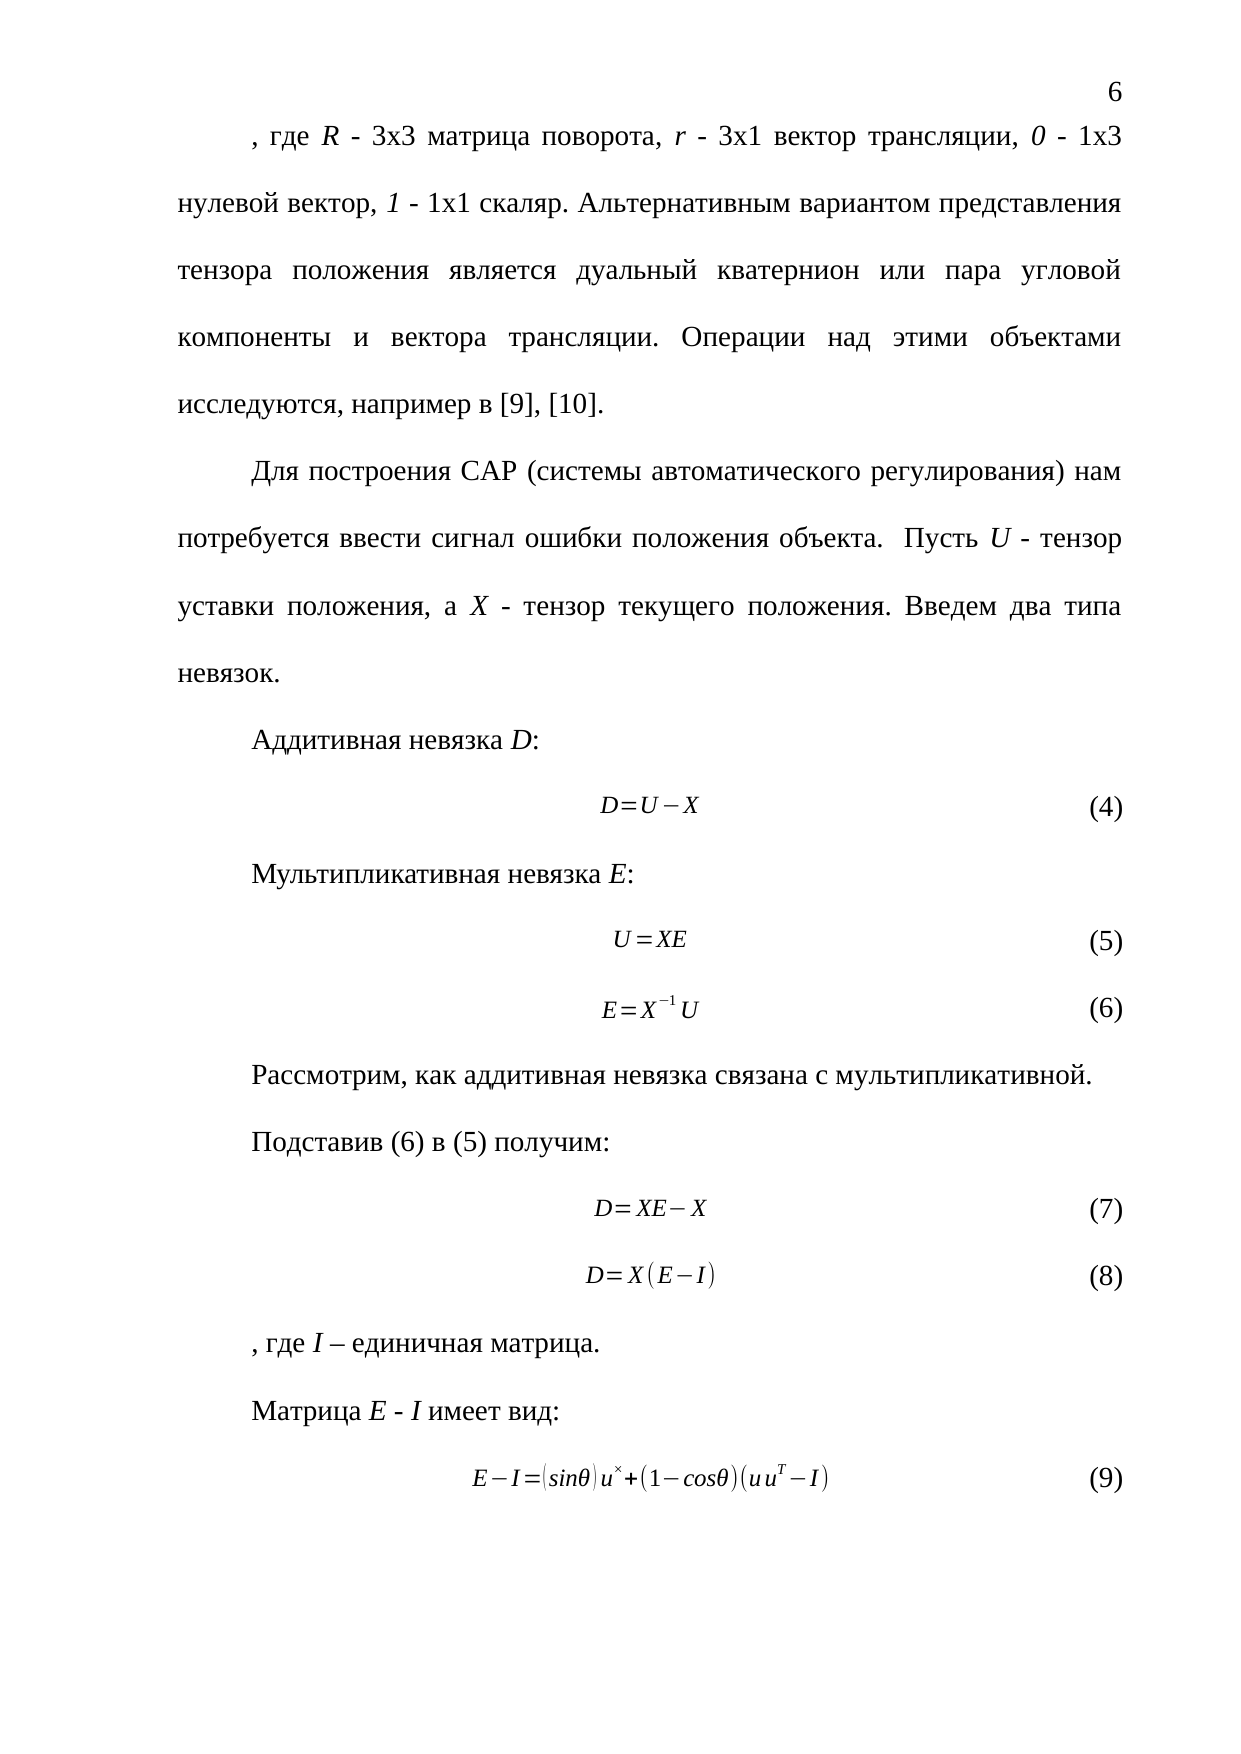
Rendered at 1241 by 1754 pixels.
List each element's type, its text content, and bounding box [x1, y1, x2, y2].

text (6) [177, 990, 1122, 1024]
text , где R - 3x3 матрица поворота, r - 3x1 вектор трансляции, 0 - 1x3 нулевой вектор, 1 - 1x1 скаляр. Альтернативным вариантом представления тензора положения является дуальный кватернион или пара угловой компоненты и вектора трансляции. Операции над этими объектами исследуются, например в [9], [10]. [177, 118, 1122, 420]
text Аддитивная невязка D: [177, 722, 1122, 755]
text Подставив (6) в (5) получим: [177, 1124, 1122, 1158]
text (5) [177, 923, 1122, 957]
text (9) [177, 1460, 1122, 1493]
text (8) [177, 1258, 1122, 1292]
text (4) [177, 789, 1122, 822]
text , где I – единичная матрица. [177, 1326, 1122, 1359]
text Мультипликативная невязка E: [177, 856, 1122, 889]
text Рассмотрим, как аддитивная невязка связана с мультипликативной. [177, 1057, 1122, 1091]
text Матрица E - I имеет вид: [177, 1393, 1122, 1426]
text (7) [177, 1191, 1122, 1225]
text Для построения САР (системы автоматического регулирования) нам потребуется ввести сигнал ошибки положения объекта. Пусть U - тензор уставки положения, а X - тензор текущего положения. Введем два типа невязок. [177, 453, 1122, 688]
